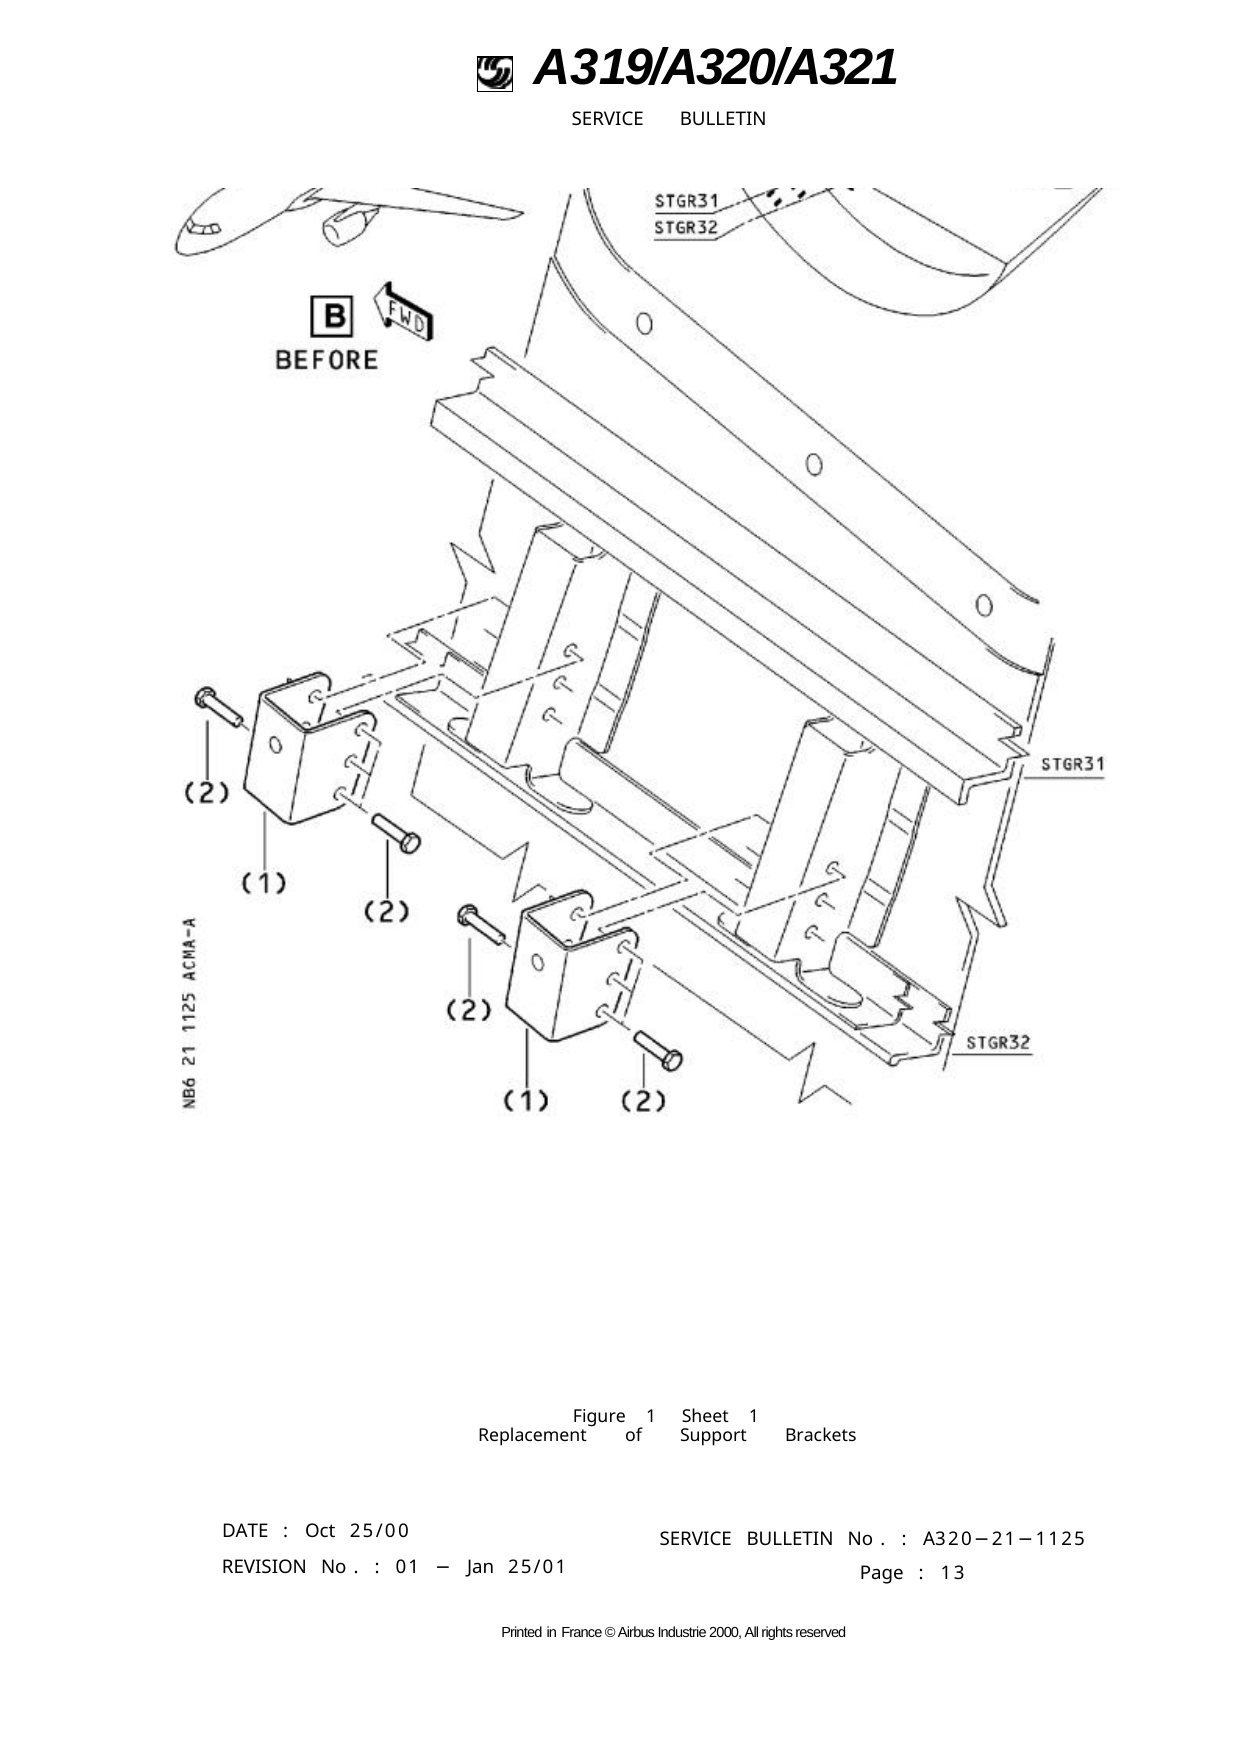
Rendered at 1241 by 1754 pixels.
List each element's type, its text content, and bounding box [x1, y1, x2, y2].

text Page : 13 [859, 1566, 1168, 1582]
text DATE : Oct 25/00 [222, 1520, 649, 1542]
text REVISION No . : 01 − Jan 25/01 [222, 1560, 469, 1577]
text REVISION No . : 01 − Jan 25/01 [468, 1560, 649, 1577]
picture [477, 57, 513, 89]
text Figure 1 Sheet 1 [573, 1410, 1168, 1426]
text A319/A320/A321 [533, 47, 1168, 94]
picture [170, 188, 1168, 1129]
text SERVICE BULLETIN No . : A320−21−1125 [659, 1526, 1168, 1550]
text SERVICE BULLETIN [571, 112, 1168, 128]
text Replacement of Support Brackets [478, 1426, 1168, 1445]
